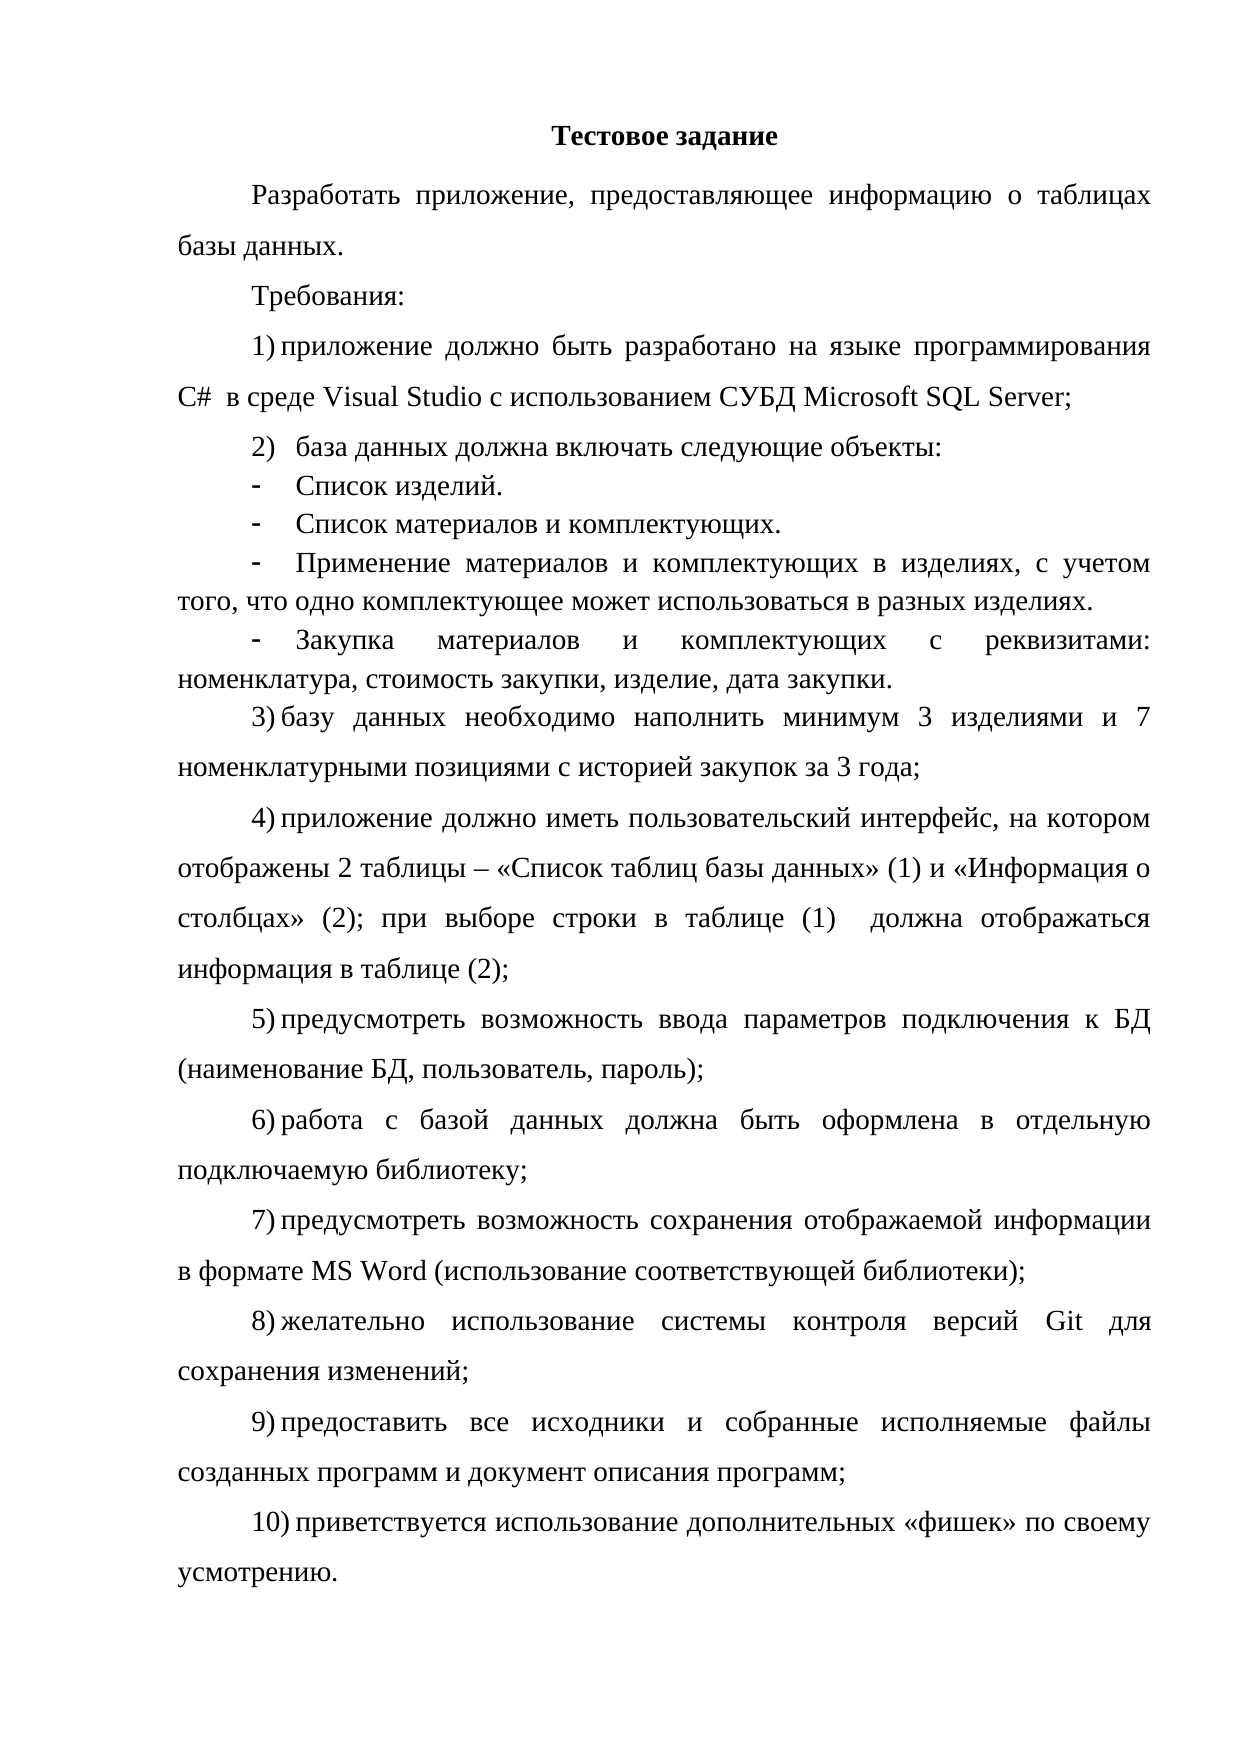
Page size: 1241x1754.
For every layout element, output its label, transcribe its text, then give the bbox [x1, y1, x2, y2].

list Закупка материалов и комплектующих с реквизитами: номенклатура, стоимость закупки, изделие, дата закупки. [177, 622, 1152, 694]
list приветствуется использование дополнительных «фишек» по своему усмотрению. [177, 1504, 1152, 1588]
text Разработать приложение, предоставляющее информацию о таблицах базы данных. [177, 177, 1152, 261]
list предусмотреть возможность ввода параметров подключения к БД (наименование БД, пользователь, пароль); [177, 1001, 1152, 1085]
list предоставить все исходники и собранные исполняемые файлы созданных программ и документ описания программ; [177, 1404, 1152, 1487]
list Список изделий. [177, 468, 1152, 501]
list приложение должно быть разработано на языке программирования C# в среде Visual Studio с использованием СУБД Microsoft SQL Server; [177, 328, 1152, 412]
list приложение должно иметь пользовательский интерфейс, на котором отображены 2 таблицы – «Список таблиц базы данных» (1) и «Информация о столбцах» (2); при выборе строки в таблице (1) должна отображаться информация в таблице (2); [177, 800, 1152, 984]
list базу данных необходимо наполнить минимум 3 изделиями и 7 номенклатурными позициями с историей закупок за 3 года; [177, 699, 1152, 783]
list база данных должна включать следующие объекты: [177, 429, 1152, 463]
text Требования: [177, 278, 1152, 312]
list желательно использование системы контроля версий Git для сохранения изменений; [177, 1303, 1152, 1387]
list Применение материалов и комплектующих в изделиях, с учетом того, что одно комплектующее может использоваться в разных изделиях. [177, 545, 1152, 617]
list предусмотреть возможность сохранения отображаемой информации в формате MS Word (использование соответствующей библиотеки); [177, 1202, 1152, 1286]
list Список материалов и комплектующих. [177, 506, 1152, 540]
list работа с базой данных должна быть оформлена в отдельную подключаемую библиотеку; [177, 1102, 1152, 1186]
text Тестовое задание [177, 118, 1152, 152]
